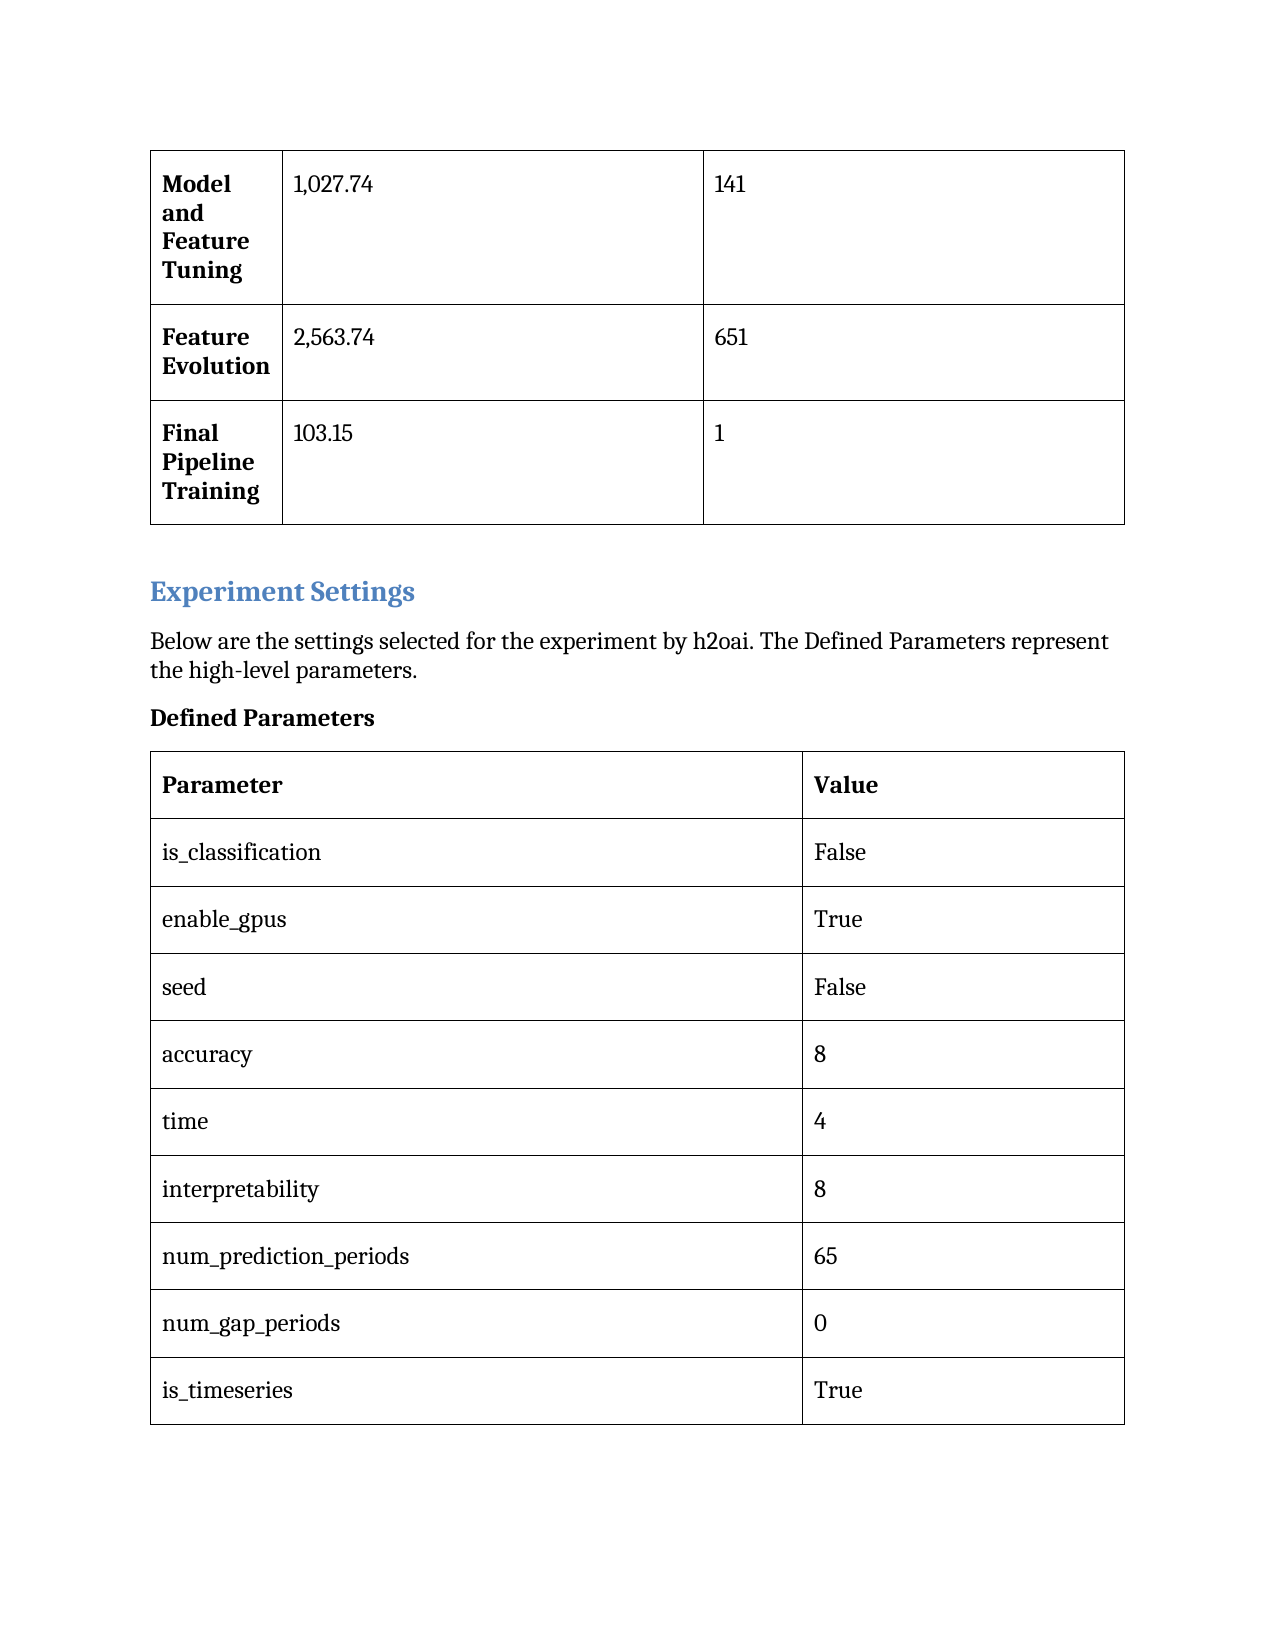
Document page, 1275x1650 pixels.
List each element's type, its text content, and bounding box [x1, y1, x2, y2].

table_header Parameter [151, 752, 802, 818]
table_cell time [151, 1089, 802, 1155]
table_cell 103.15 [283, 401, 703, 524]
table_cell 4 [803, 1089, 1124, 1155]
table_cell enable_gpus [151, 887, 802, 953]
text Defined Parameters [150, 703, 1125, 732]
table_cell 65 [803, 1223, 1124, 1289]
table_cell is_classification [151, 819, 802, 886]
table_cell True [803, 887, 1124, 953]
table_cell False [803, 954, 1124, 1020]
table_cell 0 [803, 1290, 1124, 1357]
table_cell Model and Feature Tuning [151, 151, 282, 303]
subtitle Experiment Settings [150, 575, 1125, 608]
table_cell accuracy [151, 1021, 802, 1087]
table_cell 8 [803, 1021, 1124, 1087]
table_cell 2,563.74 [283, 305, 703, 399]
text Below are the settings selected for the experiment by h2oai. The Defined Parameters represent the high-level parameters. [150, 627, 1125, 685]
table_cell 651 [704, 305, 1124, 399]
table_cell False [803, 819, 1124, 886]
table_header Value [803, 752, 1124, 818]
table_cell 141 [704, 151, 1124, 303]
table_cell seed [151, 954, 802, 1020]
table_cell interpretability [151, 1156, 802, 1222]
table_cell Final Pipeline Training [151, 401, 282, 524]
table_cell Feature Evolution [151, 305, 282, 399]
table_cell is_timeseries [151, 1358, 802, 1424]
table_cell num_prediction_periods [151, 1223, 802, 1289]
table_cell 1 [704, 401, 1124, 524]
table_cell 1,027.74 [283, 151, 703, 303]
table_cell 8 [803, 1156, 1124, 1222]
table_cell num_gap_periods [151, 1290, 802, 1357]
table_cell True [803, 1358, 1124, 1424]
